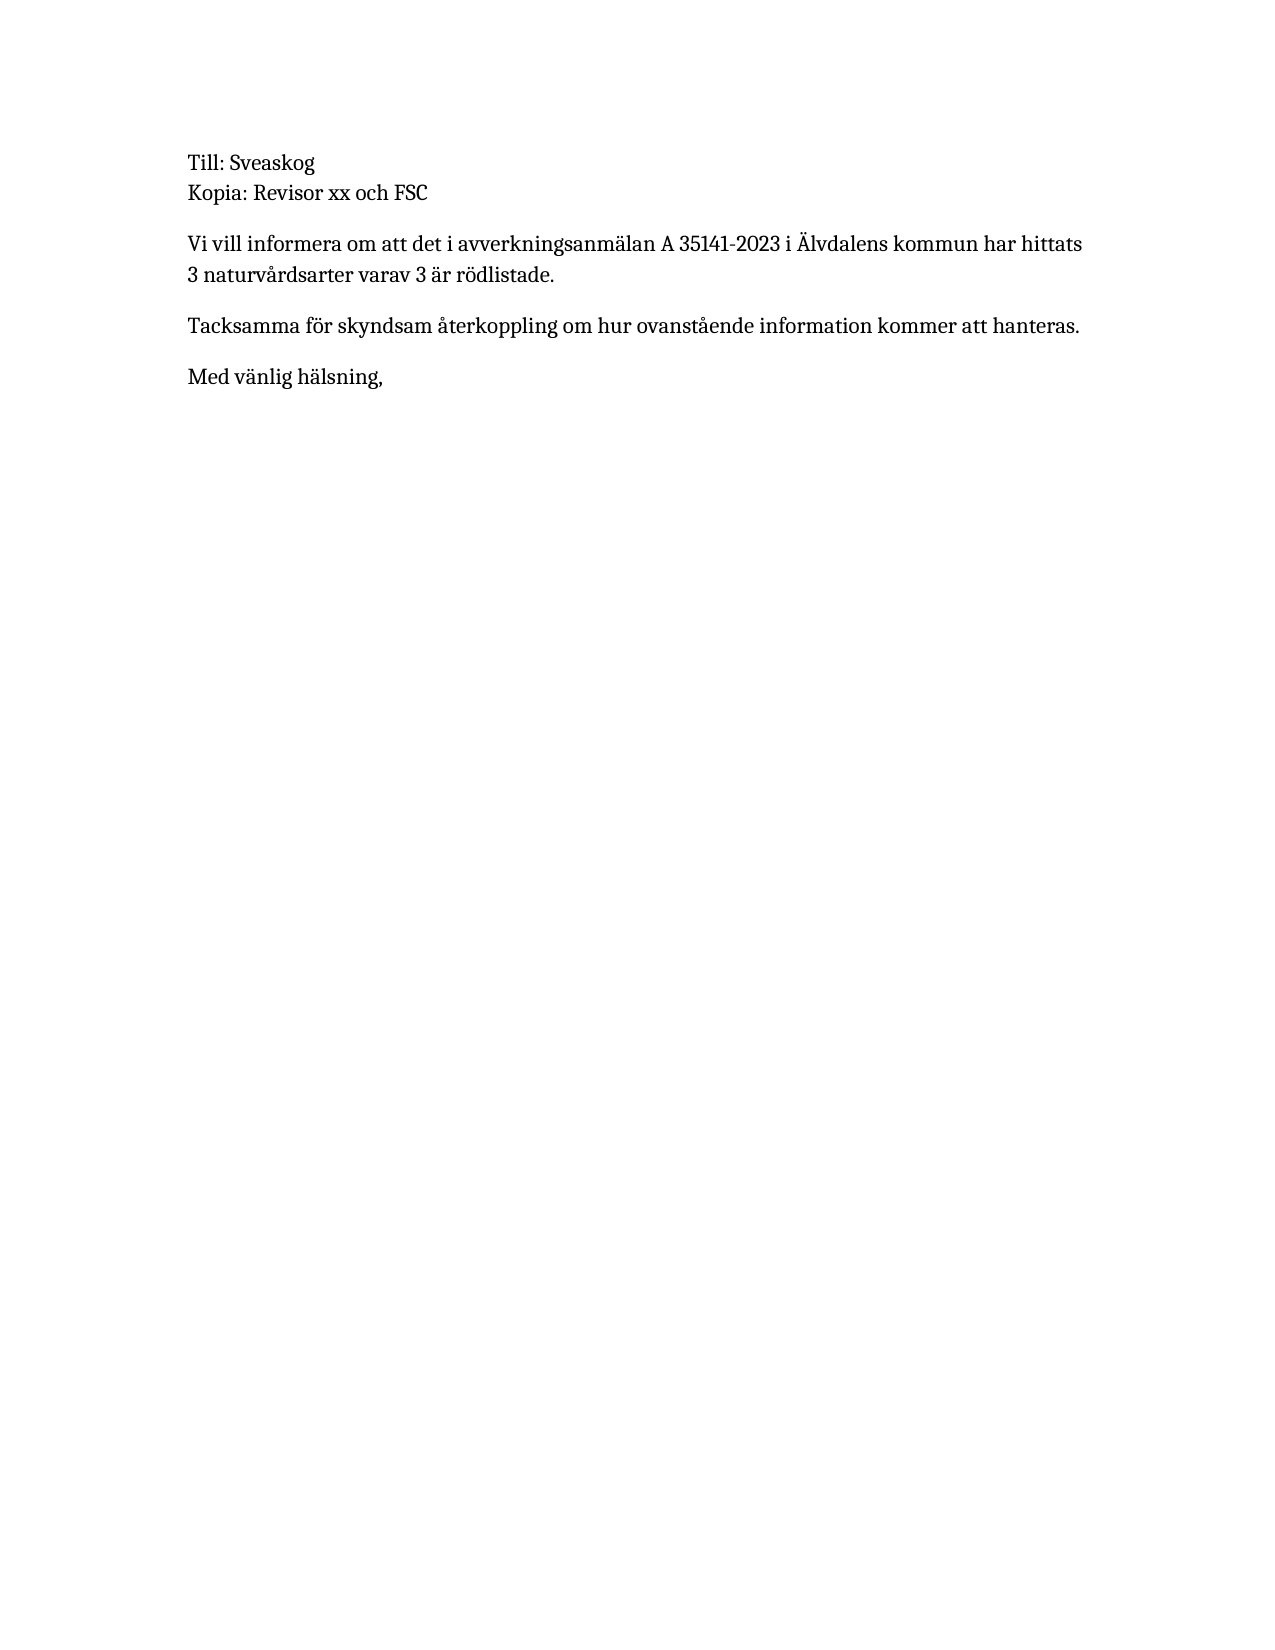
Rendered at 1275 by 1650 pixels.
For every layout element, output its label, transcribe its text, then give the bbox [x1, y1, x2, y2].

text Med vänlig hälsning, [187, 363, 1087, 420]
text Till: Sveaskog Kopia: Revisor xx och FSC [187, 150, 1087, 207]
text Vi vill informera om att det i avverkningsanmälan A 35141-2023 i Älvdalens kommun har hittats 3 naturvårdsarter varav 3 är rödlistade. [187, 231, 1087, 288]
text Tacksamma för skyndsam återkoppling om hur ovanstående information kommer att hanteras. [187, 312, 1087, 339]
